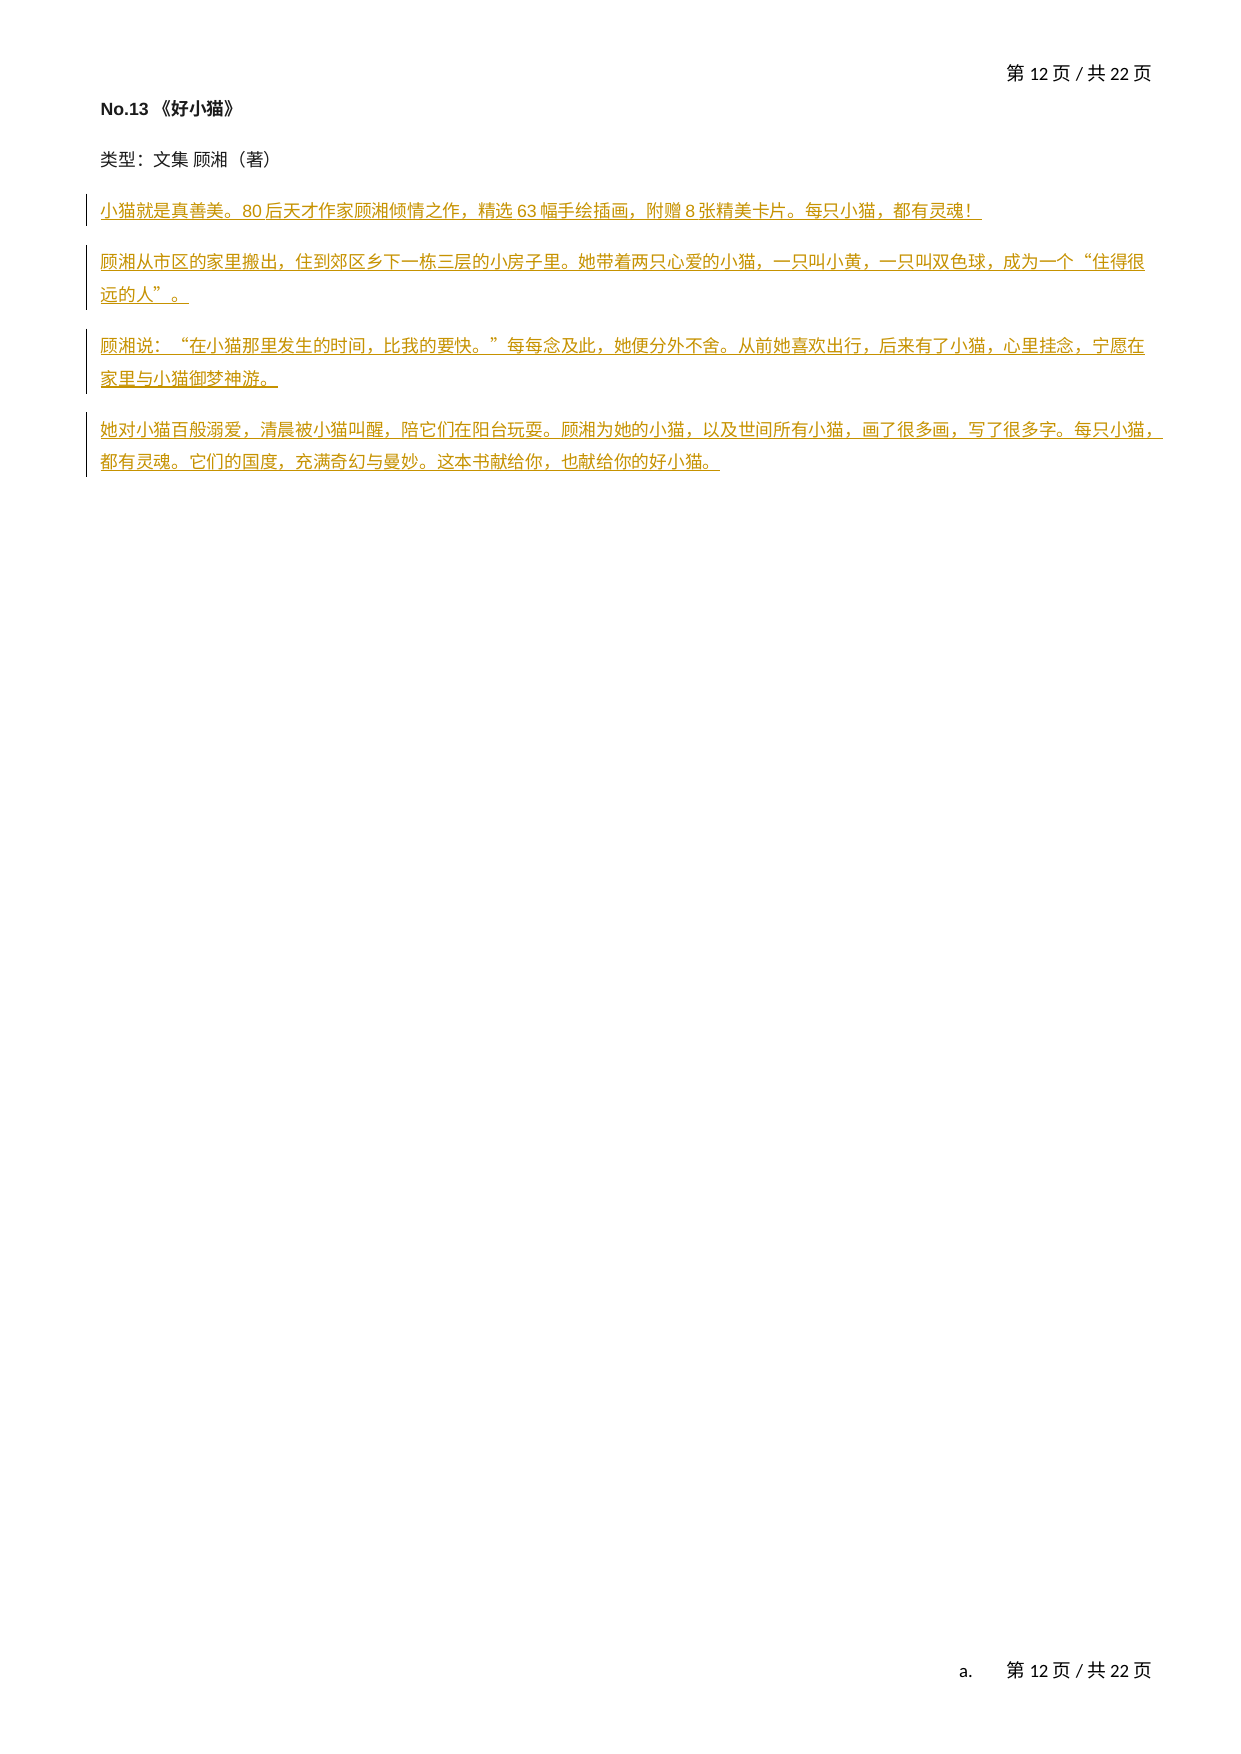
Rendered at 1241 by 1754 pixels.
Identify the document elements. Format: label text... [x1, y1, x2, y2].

text No.13 《好小猫》 [100, 91, 1152, 123]
text 类型：文集 顾湘（著） [100, 142, 1152, 175]
